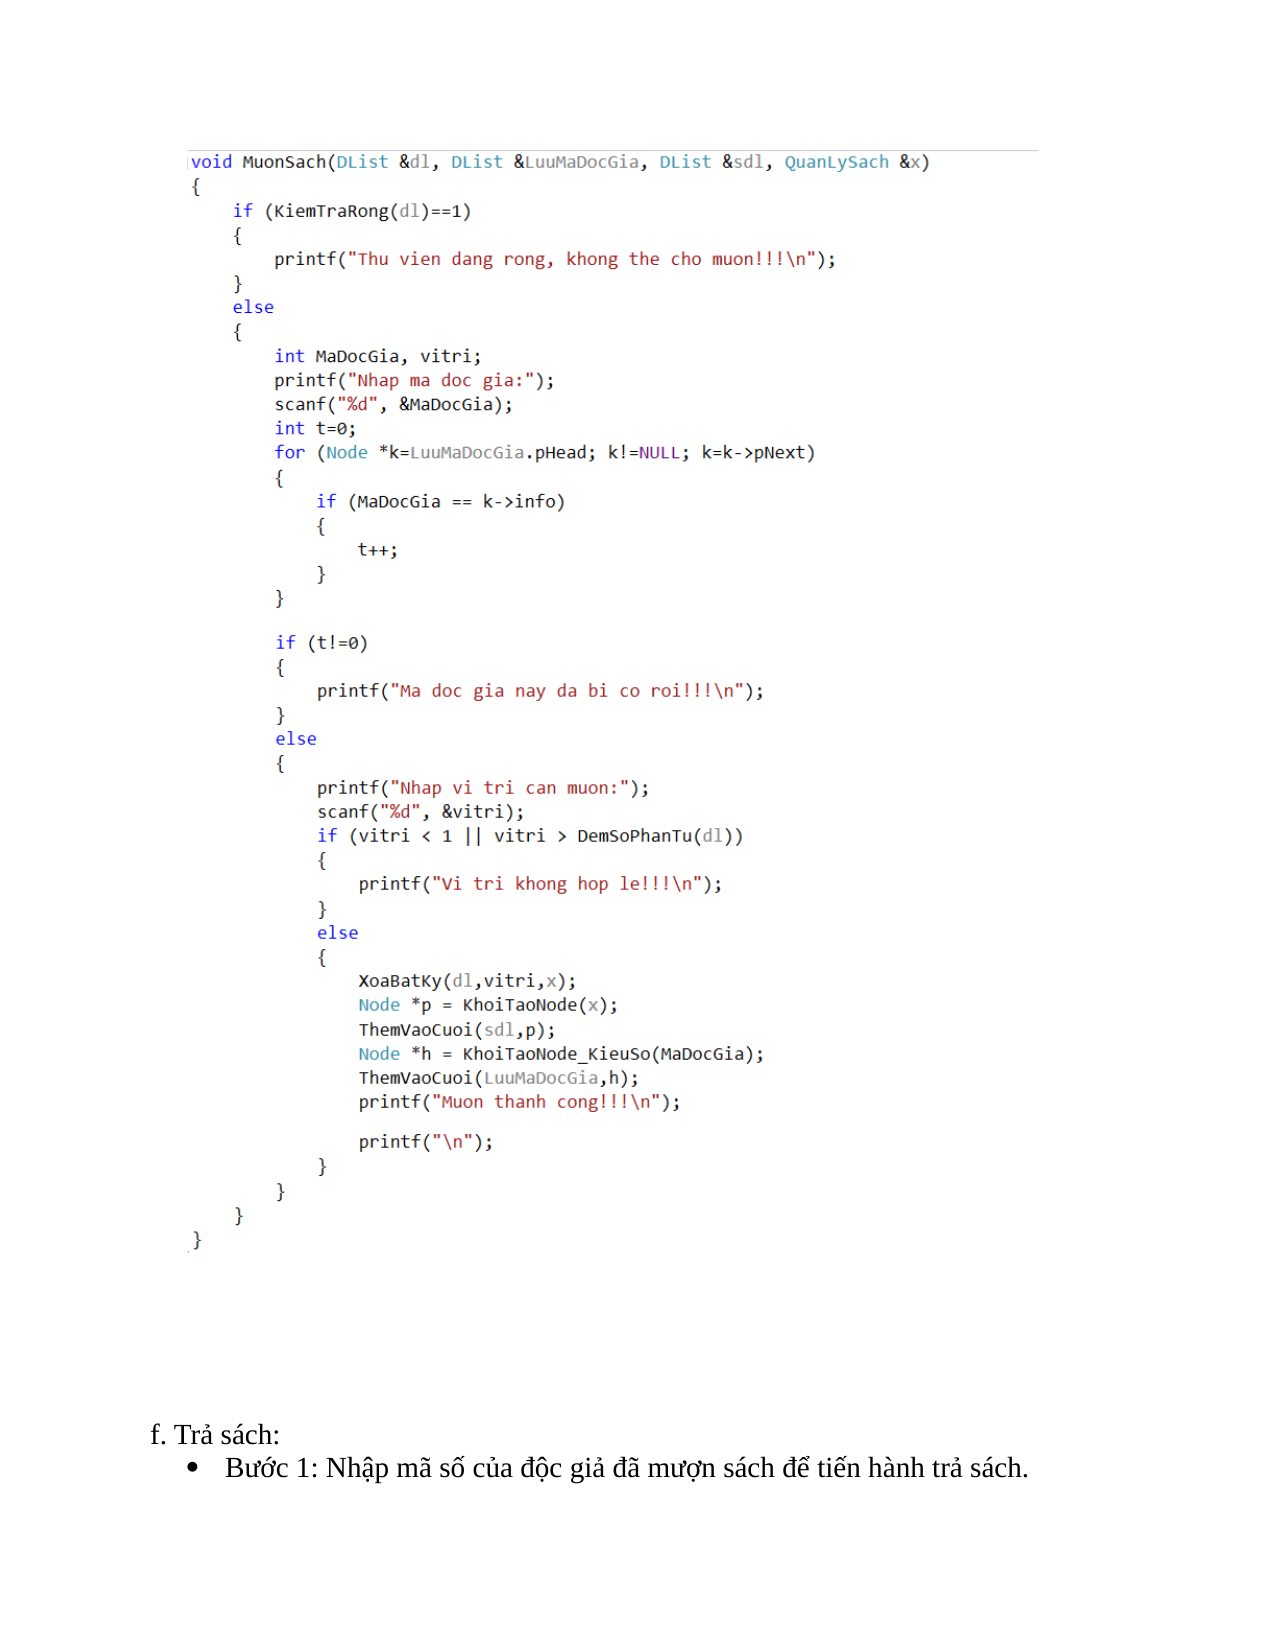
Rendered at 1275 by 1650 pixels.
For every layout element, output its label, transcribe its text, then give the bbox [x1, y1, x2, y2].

picture [187, 1132, 1032, 1264]
picture [187, 631, 1042, 1114]
list Bước 1: Nhập mã số của độc giả đã mượn sách để tiến hành trả sách. [187, 1450, 1125, 1484]
text f. Trả sách: [150, 1417, 1125, 1450]
picture [187, 150, 1039, 613]
